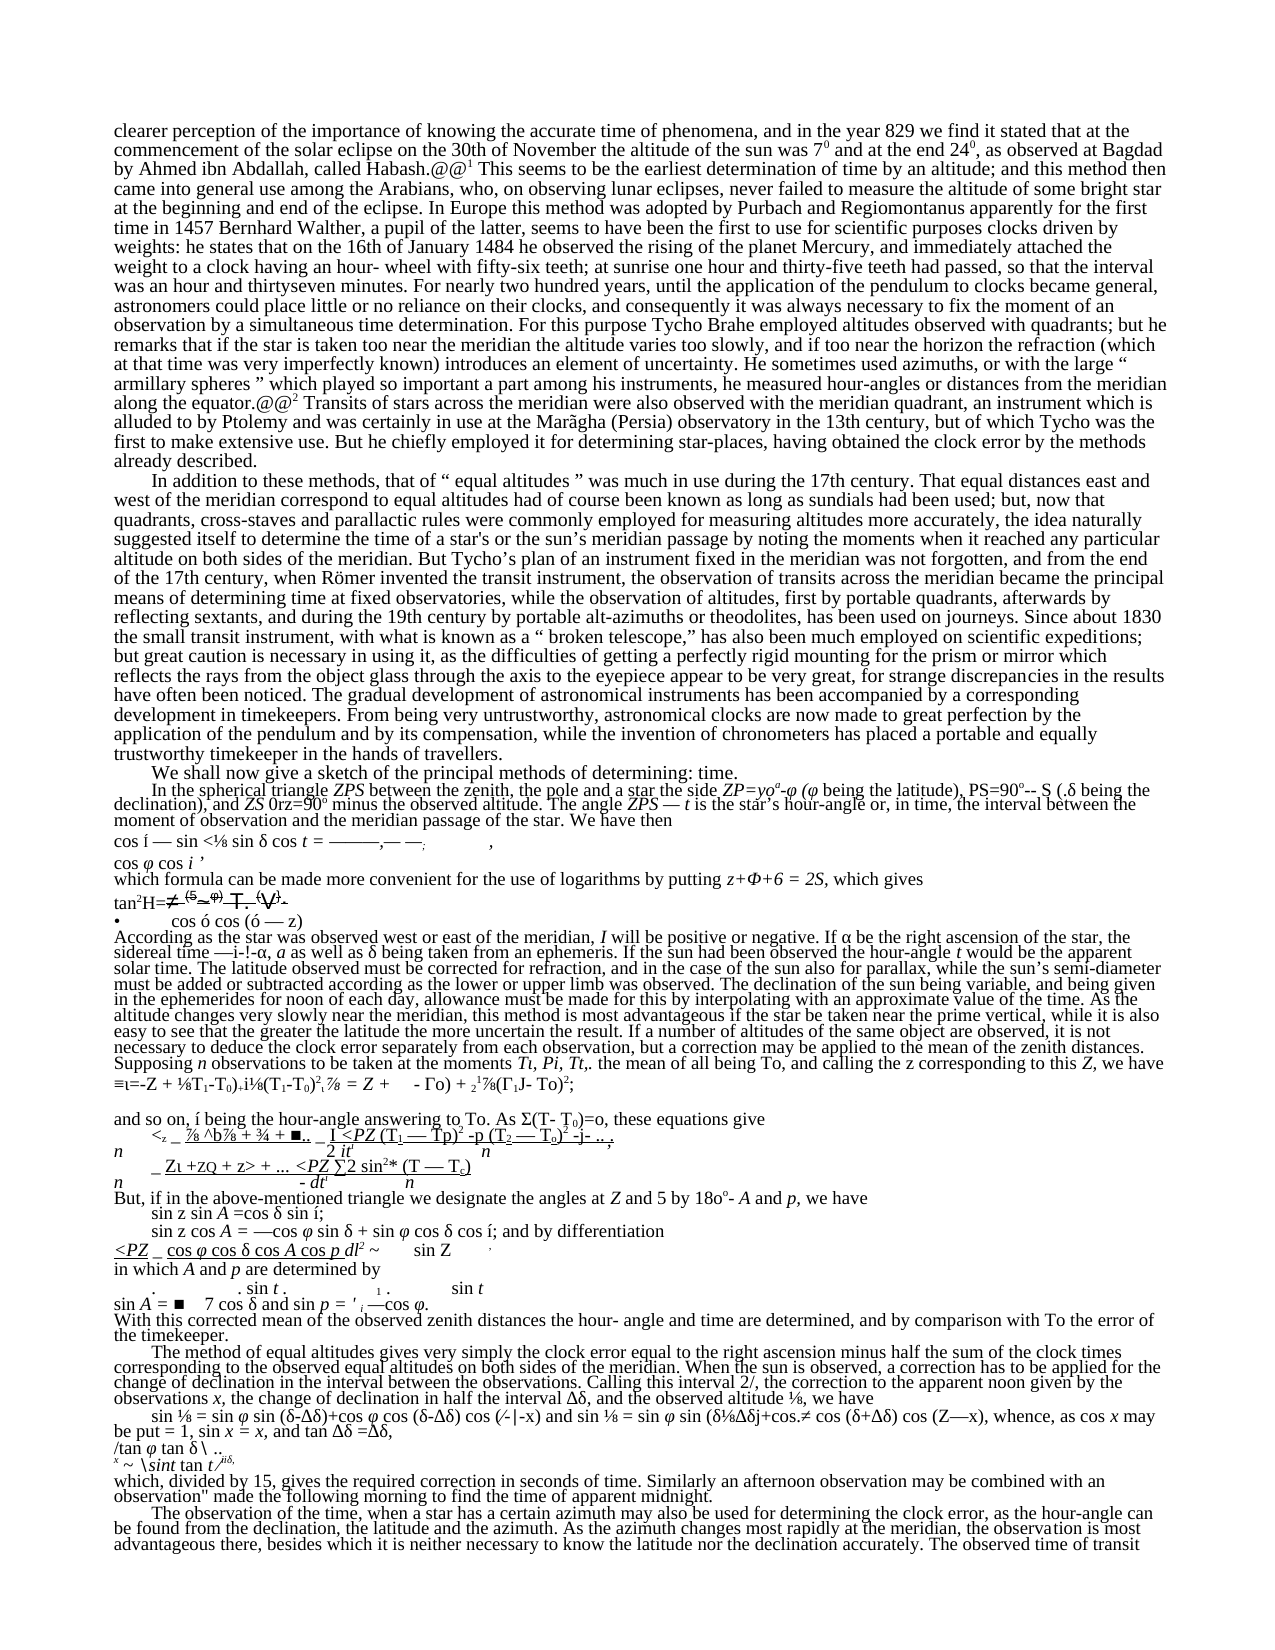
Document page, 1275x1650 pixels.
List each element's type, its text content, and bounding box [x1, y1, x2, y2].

text The method of equal altitudes gives very simply the clock error equal to the right ascension minus half the sum of the clock times corresponding to the observed equal altitudes on both sides of the meridian. When the sun is observed, a correction has to be applied for the change of declination in the interval between the observations. Calling this interval 2/, the correction to the apparent noon given by the observations x, the change of declination in half the interval ∆δ, and the observed altitude ⅛, we have [113, 1346, 1169, 1409]
text sin z cos A = —cos φ sin δ + sin φ cos δ cos í; and by differentiation [113, 1223, 1169, 1242]
text in which A and p are determined by [113, 1260, 1169, 1279]
text sin z sin A =cos δ sin í; [113, 1207, 1169, 1223]
text • cos ó cos (ó — z) [113, 915, 1169, 931]
text In the spherical triangle ZPS between the zenith, the pole and a star the side ZP=yoa-φ (φ being the latitude), PS=90o-- S (.δ being the declination), and ZS 0rz=90o minus the observed altitude. The angle ZPS — t is the star’s hour-angle or, in time, the interval between the moment of observation and the meridian passage of the star. We have then [113, 784, 1169, 830]
text /tan φ tan δ∖ .. [113, 1441, 1169, 1458]
text ≡ι=-Z + ⅛T1-T0)+i⅛(T1-T0)2ι ⅞ = Z + - Γo) + 21⅞(Γ1J- To)2; [113, 1073, 1169, 1095]
text With this corrected mean of the observed zenith distances the hour- angle and time are determined, and by comparison with To the error of the timekeeper. [113, 1314, 1169, 1346]
text which, divided by 15, gives the required correction in seconds of time. Similarly an afternoon observation may be combined with an observation" made the following morning to find the time of apparent midnight. [113, 1474, 1169, 1506]
text clearer perception of the importance of knowing the accurate time of phenomena, and in the year 829 we find it stated that at the commencement of the solar eclipse on the 30th of November the altitude of the sun was 70 and at the end 240, as observed at Bagdad by Ahmed ibn Abdallah, called Habash.@@1 This seems to be the earliest determination of time by an altitude; and this method then came into general use among the Arabians, who, on observing lunar eclipses, never failed to measure the altitude of some bright star at the beginning and end of the eclipse. In Europe this method was adopted by Purbach and Regiomontanus apparently for the first time in 1457 Bernhard Walther, a pupil of the latter, seems to have been the first to use for scientific purposes clocks driven by weights: he states that on the 16th of January 1484 he observed the rising of the planet Mercury, and immediately attached the weight to a clock having an hour- wheel with fifty-six teeth; at sunrise one hour and thirty-five teeth had passed, so that the interval was an hour and thirtyseven minutes. For nearly two hundred years, until the application of the pendulum to clocks became general, astronomers could place little or no reliance on their clocks, and consequently it was always necessary to fix the moment of an observation by a simultaneous time determination. For this purpose Tycho Brahe employed altitudes observed with quadrants; but he remarks that if the star is taken too near the meridian the altitude varies too slowly, and if too near the horizon the refraction (which at that time was very imperfectly known) introduces an element of uncertainty. He sometimes used azimuths, or with the large “ armillary spheres ” which played so important a part among his instruments, he measured hour-angles or distances from the meridian along the equator.@@2 Transits of stars across the meridian were also observed with the meridian quadrant, an instrument which is alluded to by Ptolemy and was certainly in use at the Marãgha (Persia) observatory in the 13th century, but of which Tycho was the first to make extensive use. But he chiefly employed it for determining star-places, having obtained the clock error by the methods already described. [113, 122, 1169, 472]
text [113, 1506, 1169, 1554]
text <PZ _ cos φ cos δ cos A cos p dl2 ~ sin Z , [113, 1242, 1169, 1260]
text n - dti n [113, 1176, 1169, 1192]
text sin ⅛ = sin φ sin (δ-∆δ)+cos φ cos (δ-∆δ) cos (∕-∣-x) and sin ⅛ = sin φ sin (δ⅛∆δj+cos.≠ cos (δ+∆δ) cos (Z—x), whence, as cos x may be put = 1, sin x = x, and tan ∆δ =∆δ, [113, 1409, 1169, 1441]
text x ~ ∖sint tan t ∕iiδ, [113, 1458, 1169, 1474]
text and so on, í being the hour-angle answering to To. As Σ(T- T0)=o, these equations give [113, 1114, 1169, 1129]
text <z _ ⅞ ^b⅞ + ¾ + ■.. _ I <PZ (T1 — Tp)2 -p (T2 — To)2 -j- .. . [113, 1129, 382, 1144]
text cos φ cos i ’ [113, 852, 1169, 873]
text We shall now give a sketch of the principal methods of determining: time. [113, 764, 1169, 784]
text In addition to these methods, that of “ equal altitudes ” was much in use during the 17th century. That equal distances east and west of the meridian correspond to equal altitudes had of course been known as long as sundials had been used; but, now that quadrants, cross-staves and parallactic rules were commonly employed for measuring altitudes more accurately, the idea naturally suggested itself to determine the time of a star's or the sun’s meridian passage by noting the moments when it reached any particular altitude on both sides of the meridian. But Tycho’s plan of an instrument fixed in the meridian was not forgotten, and from the end of the 17th century, when Römer invented the transit instrument, the observation of transits across the meridian became the principal means of determining time at fixed observatories, while the observation of altitudes, first by portable quadrants, afterwards by reflecting sextants, and during the 19th century by portable alt-azimuths or theodolites, has been used on journeys. Since about 1830 the small transit instrument, with what is known as a “ broken telescope,” has also been much employed on scientific expeditions; but great caution is necessary in using it, as the difficulties of getting a perfectly rigid mounting for the prism or mirror which reflects the rays from the object glass through the axis to the eyepiece appear to be very great, for strange discrepancies in the results have often been noticed. The gradual development of astronomical instruments has been accompanied by a corresponding development in timekeepers. From being very untrustworthy, astronomical clocks are now made to great perfection by the application of the pendulum and by its compensation, while the invention of chronometers has placed a portable and equally trustworthy timekeeper in the hands of travellers. [113, 472, 1169, 764]
text cos í — sin <⅛ sin δ cos t = ———,— —; , [113, 830, 1169, 852]
subtitle tan2H=≠ (5~φ) T. (V}· [113, 888, 1169, 915]
text <z _ ⅞ ^b⅞ + ¾ + ■.. _ I <PZ (T1 — Tp)2 -p (T2 — To)2 -j- .. . [559, 1129, 1169, 1144]
text which formula can be made more convenient for the use of logarithms by putting z+Φ+6 = 2S, which gives [113, 873, 1169, 888]
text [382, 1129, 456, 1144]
text sin A = ■ 7 cos δ and sin p = ' i —cos φ. [113, 1298, 1169, 1314]
text _ Zι +zq + z> + ... <PZ ∑2 sin2* (T — Tc) [466, 1160, 1169, 1176]
text According as the star was observed west or east of the meridian, I will be positive or negative. If α be the right ascension of the star, the sidereal time —i-!-α, a as well as δ being taken from an ephemeris. If the sun had been observed the hour-angle t would be the apparent solar time. The latitude observed must be corrected for refraction, and in the case of the sun also for parallax, while the sun’s semi-diameter must be added or subtracted according as the lower or upper limb was observed. The declination of the sun being variable, and being given in the ephemerides for noon of each day, allowance must be made for this by interpolating with an approximate value of the time. As the altitude changes very slowly near the meridian, this method is most advantageous if the star be taken near the prime vertical, while it is also easy to see that the greater the latitude the more uncertain the result. If a number of altitudes of the same object are observed, it is not necessary to deduce the clock error separately from each observation, but a correction may be applied to the mean of the zenith distances. Supposing n observations to be taken at the moments Tι, Pi, Tt,. the mean of all being To, and calling the z corresponding to this Z, we have [113, 931, 1169, 1073]
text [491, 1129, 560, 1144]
text n 2 iti n ’ [113, 1144, 1169, 1160]
text But, if in the above-mentioned triangle we designate the angles at Z and 5 by 18oo- A and p, we have [113, 1192, 1169, 1207]
text _ Zι +zq + z> + ... <PZ ∑2 sin2* (T — Tc) [113, 1160, 405, 1176]
text . . sin t . 1 . sin t [113, 1279, 1169, 1298]
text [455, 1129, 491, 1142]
